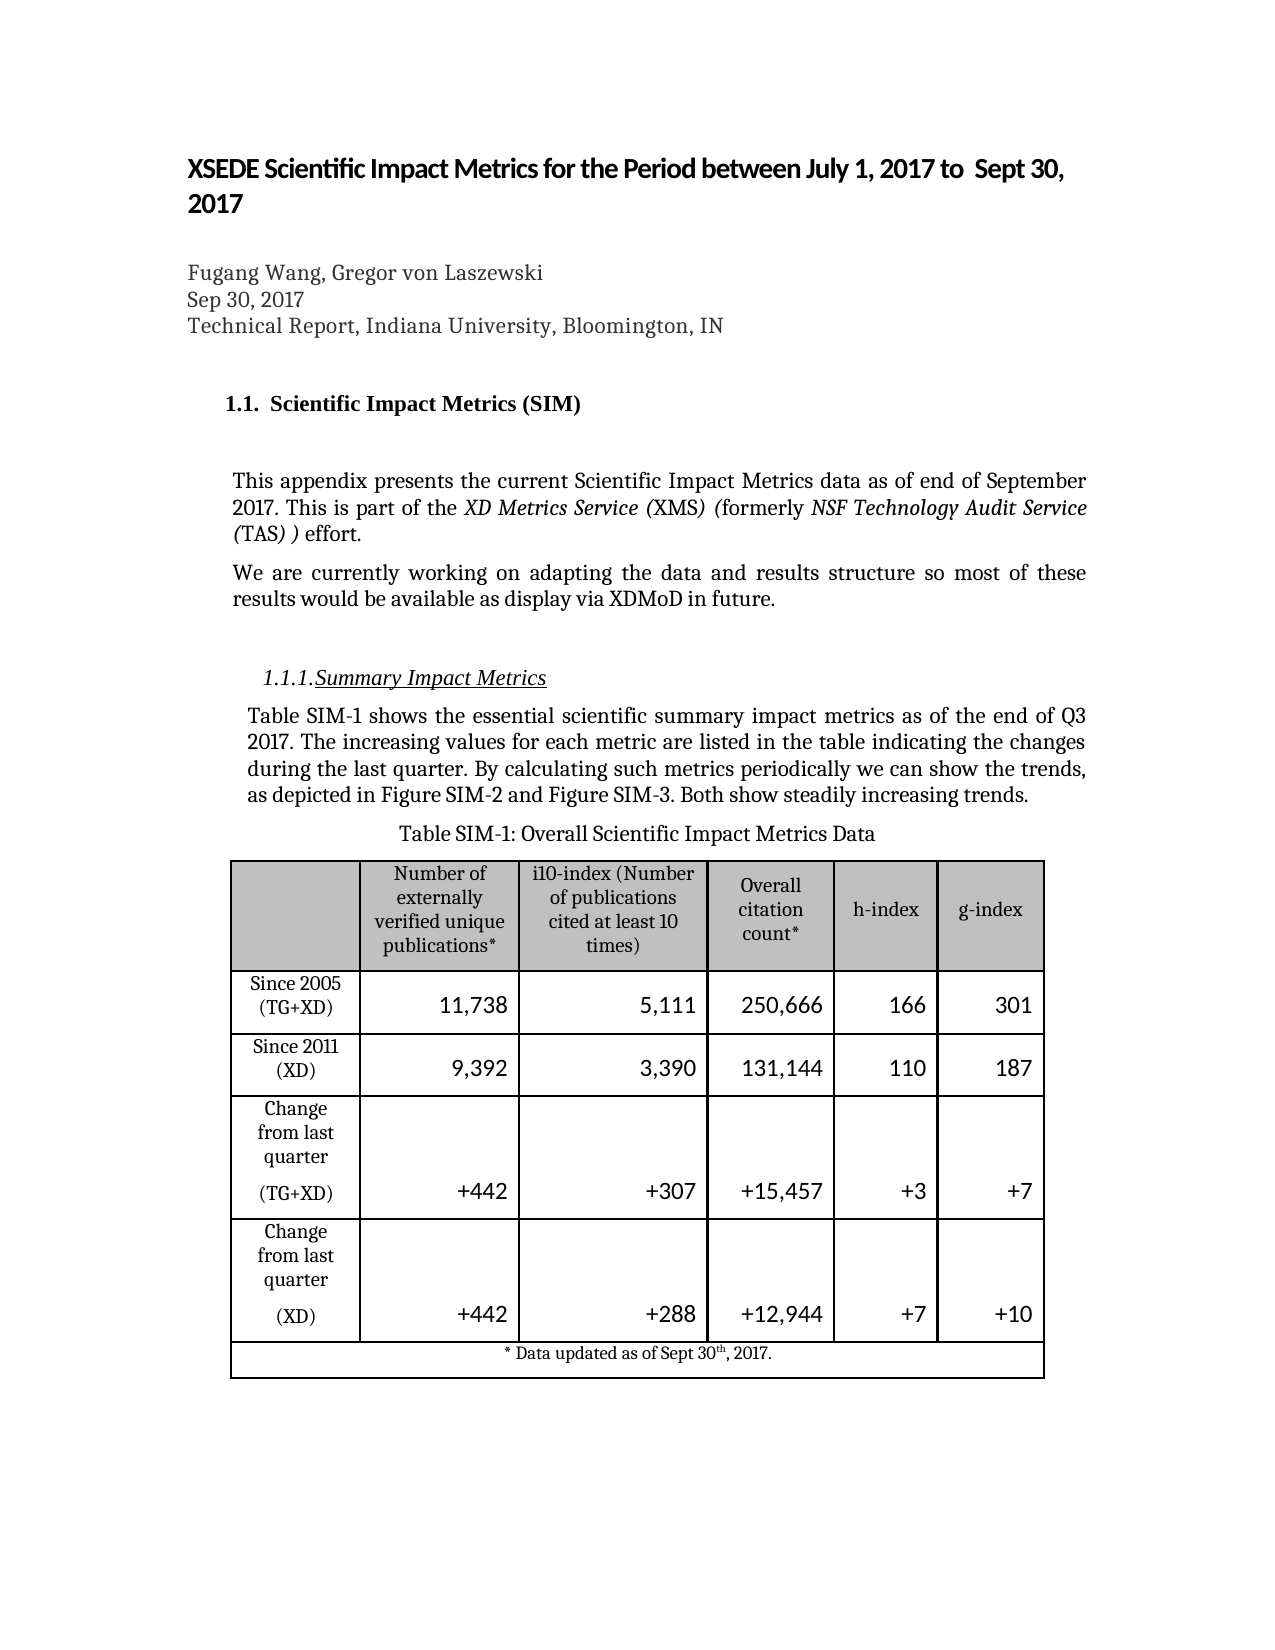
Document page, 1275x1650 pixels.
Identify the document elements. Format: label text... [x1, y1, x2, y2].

table_cell 9,392 [361, 1035, 518, 1095]
table_header g-index [939, 862, 1043, 970]
table_cell +307 [520, 1097, 706, 1218]
subtitle Scientific Impact Metrics (SIM) [225, 391, 1087, 417]
table_cell +12,944 [709, 1220, 833, 1341]
table_header i10-index (Number of publications cited at least 10 times) [520, 862, 706, 970]
table_cell Since 2005 (TG+XD) [232, 972, 359, 1032]
table_cell 11,738 [361, 972, 518, 1032]
table_cell Change from last quarter (XD) [232, 1220, 359, 1341]
table_cell Change from last quarter (TG+XD) [232, 1097, 359, 1218]
table_header Overall citation count* [709, 862, 833, 970]
table_cell Since 2011 (XD) [232, 1035, 359, 1095]
table_cell 187 [939, 1035, 1043, 1095]
table_header h-index [835, 862, 936, 970]
table_cell 250,666 [709, 972, 833, 1032]
table_header [232, 862, 359, 970]
text This appendix presents the current Scientific Impact Metrics data as of end of September 2017. This is part of the XD Metrics Service (XMS) (formerly NSF Technology Audit Service (TAS) ) effort. [232, 468, 1087, 547]
table_cell +7 [835, 1220, 936, 1341]
table_cell 110 [835, 1035, 936, 1095]
table_cell 131,144 [709, 1035, 833, 1095]
title XSEDE Scientific Impact Metrics for the Period between July 1, 2017 to Sept 30, 2017 [187, 150, 1087, 221]
table_cell +288 [520, 1220, 706, 1341]
table_cell +442 [361, 1097, 518, 1218]
table_cell +15,457 [709, 1097, 833, 1218]
table_header Number of externally verified unique publications* [361, 862, 518, 970]
table_cell * Data updated as of Sept 30th, 2017. [232, 1343, 1043, 1377]
table_cell +10 [939, 1220, 1043, 1341]
table_cell +7 [939, 1097, 1043, 1218]
subtitle Summary Impact Metrics [262, 664, 1087, 690]
table_cell 301 [939, 972, 1043, 1032]
table_cell +3 [835, 1097, 936, 1218]
text We are currently working on adapting the data and results structure so most of these results would be available as display via XDMoD in future. [232, 560, 1087, 612]
text Table SIM-1: Overall Scientific Impact Metrics Data [187, 821, 1087, 847]
text Table SIM-1 shows the essential scientific summary impact metrics as of the end of Q3 2017. The increasing values for each metric are listed in the table indicating the changes during the last quarter. By calculating such metrics periodically we can show the trends, as depicted in Figure SIM-2 and Figure SIM-3. Both show steadily increasing trends. [247, 703, 1087, 808]
table_cell 3,390 [520, 1035, 706, 1095]
table_cell 166 [835, 972, 936, 1032]
table_cell 5,111 [520, 972, 706, 1032]
text Fugang Wang, Gregor von Laszewski Sep 30, 2017 Technical Report, Indiana University, Bloomington, IN [187, 260, 1087, 339]
table_cell +442 [361, 1220, 518, 1341]
